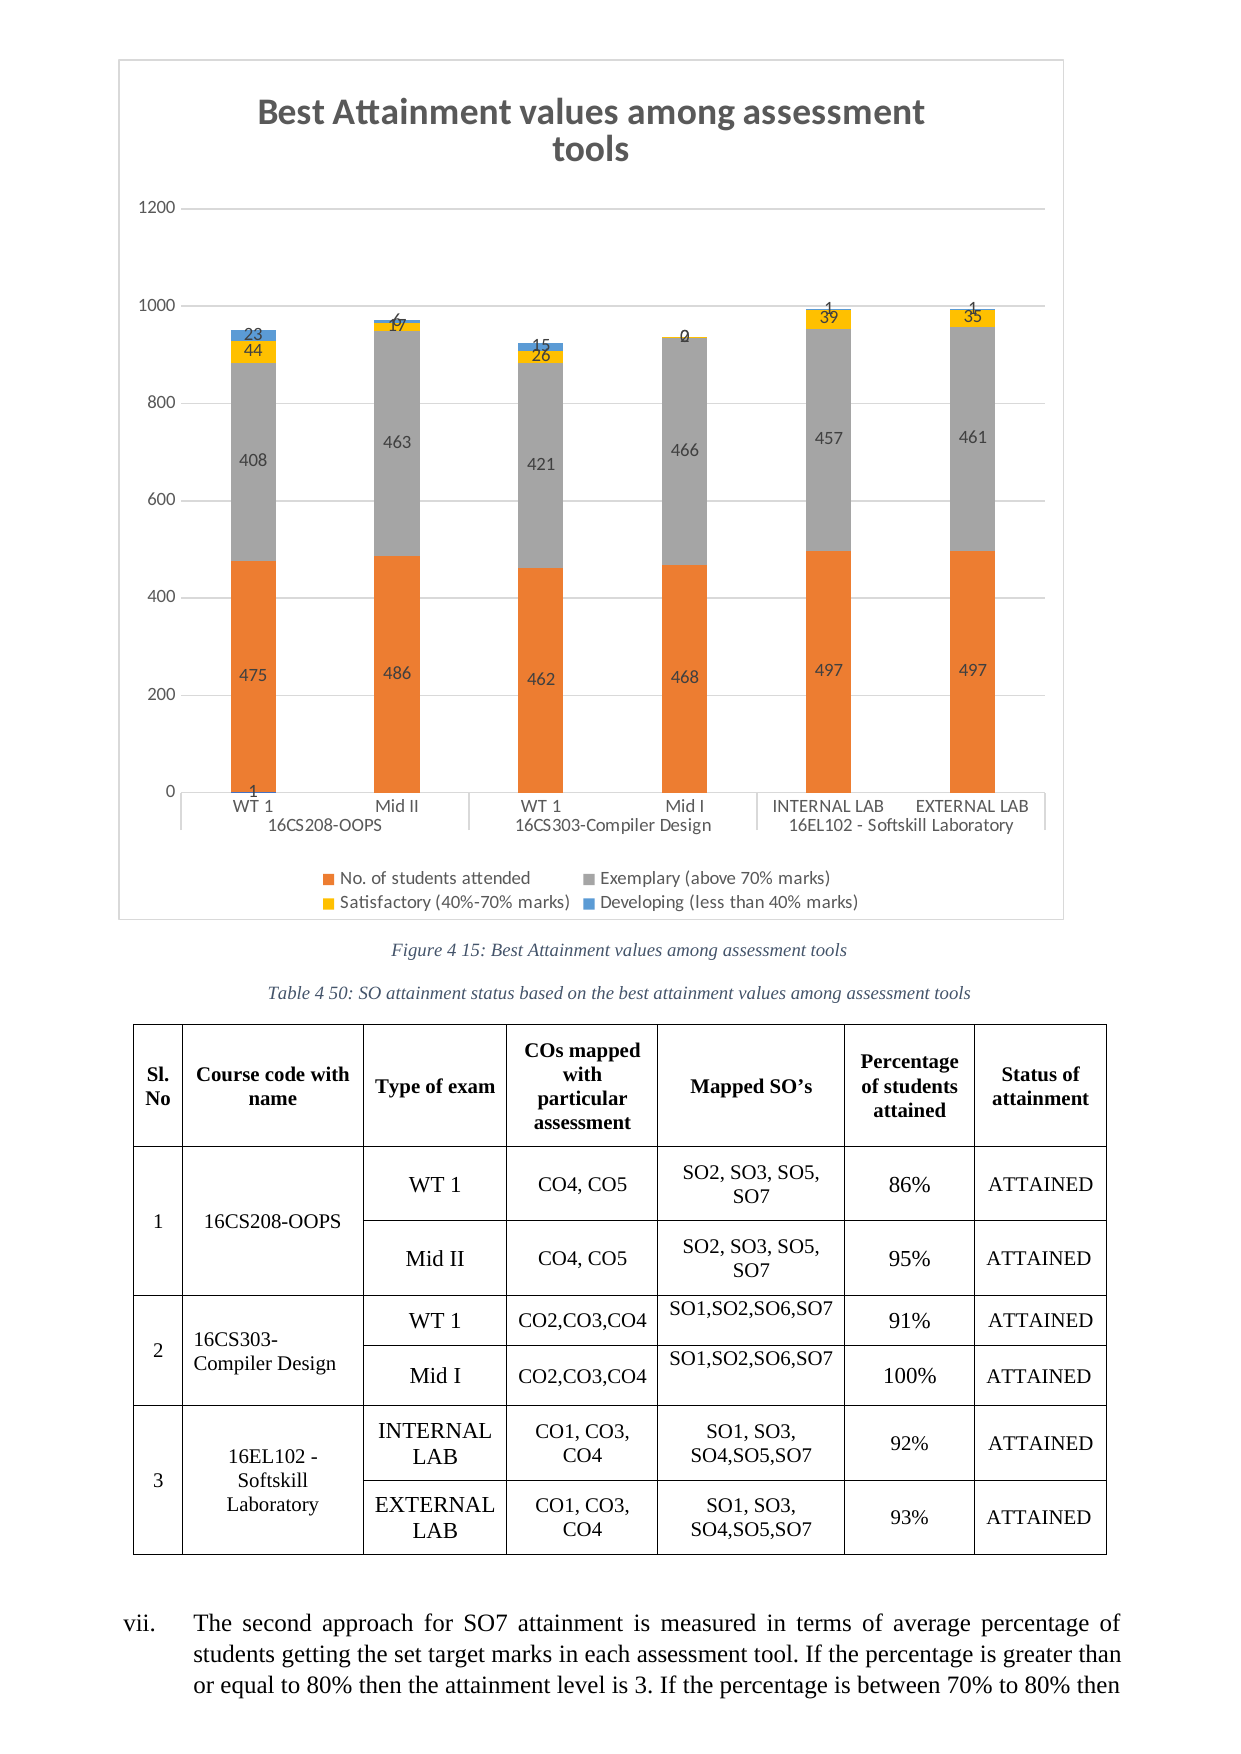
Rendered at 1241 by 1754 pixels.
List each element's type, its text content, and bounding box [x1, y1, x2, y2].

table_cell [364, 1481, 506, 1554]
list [156, 1608, 1122, 1699]
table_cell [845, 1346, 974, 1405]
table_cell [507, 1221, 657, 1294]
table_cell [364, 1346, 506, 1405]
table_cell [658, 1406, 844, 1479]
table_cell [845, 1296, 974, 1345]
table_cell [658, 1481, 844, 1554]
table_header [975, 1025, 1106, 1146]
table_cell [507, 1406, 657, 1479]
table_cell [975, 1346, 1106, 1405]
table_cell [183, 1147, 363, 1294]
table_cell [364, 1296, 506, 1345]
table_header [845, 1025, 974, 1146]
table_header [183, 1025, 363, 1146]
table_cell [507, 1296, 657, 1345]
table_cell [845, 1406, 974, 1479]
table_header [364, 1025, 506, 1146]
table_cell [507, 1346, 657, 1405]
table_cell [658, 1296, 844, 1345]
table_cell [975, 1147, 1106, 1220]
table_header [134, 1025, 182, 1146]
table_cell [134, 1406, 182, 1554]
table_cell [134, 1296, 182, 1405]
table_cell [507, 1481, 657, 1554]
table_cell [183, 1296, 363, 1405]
text Table 4 50: SO attainment status based on the best attainment values among assessment tools [118, 982, 1122, 1003]
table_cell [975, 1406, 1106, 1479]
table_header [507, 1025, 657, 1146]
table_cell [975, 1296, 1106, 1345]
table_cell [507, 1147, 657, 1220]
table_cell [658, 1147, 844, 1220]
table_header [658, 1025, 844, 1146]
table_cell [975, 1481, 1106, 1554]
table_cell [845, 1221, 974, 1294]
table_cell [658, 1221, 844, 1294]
text Figure 4 15: Best Attainment values among assessment tools [118, 939, 1122, 961]
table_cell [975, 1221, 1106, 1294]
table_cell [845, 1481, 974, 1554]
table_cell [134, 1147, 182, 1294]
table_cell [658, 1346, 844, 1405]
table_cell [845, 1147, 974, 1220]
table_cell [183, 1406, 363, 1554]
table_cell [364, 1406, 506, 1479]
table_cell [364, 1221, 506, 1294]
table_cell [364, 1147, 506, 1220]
